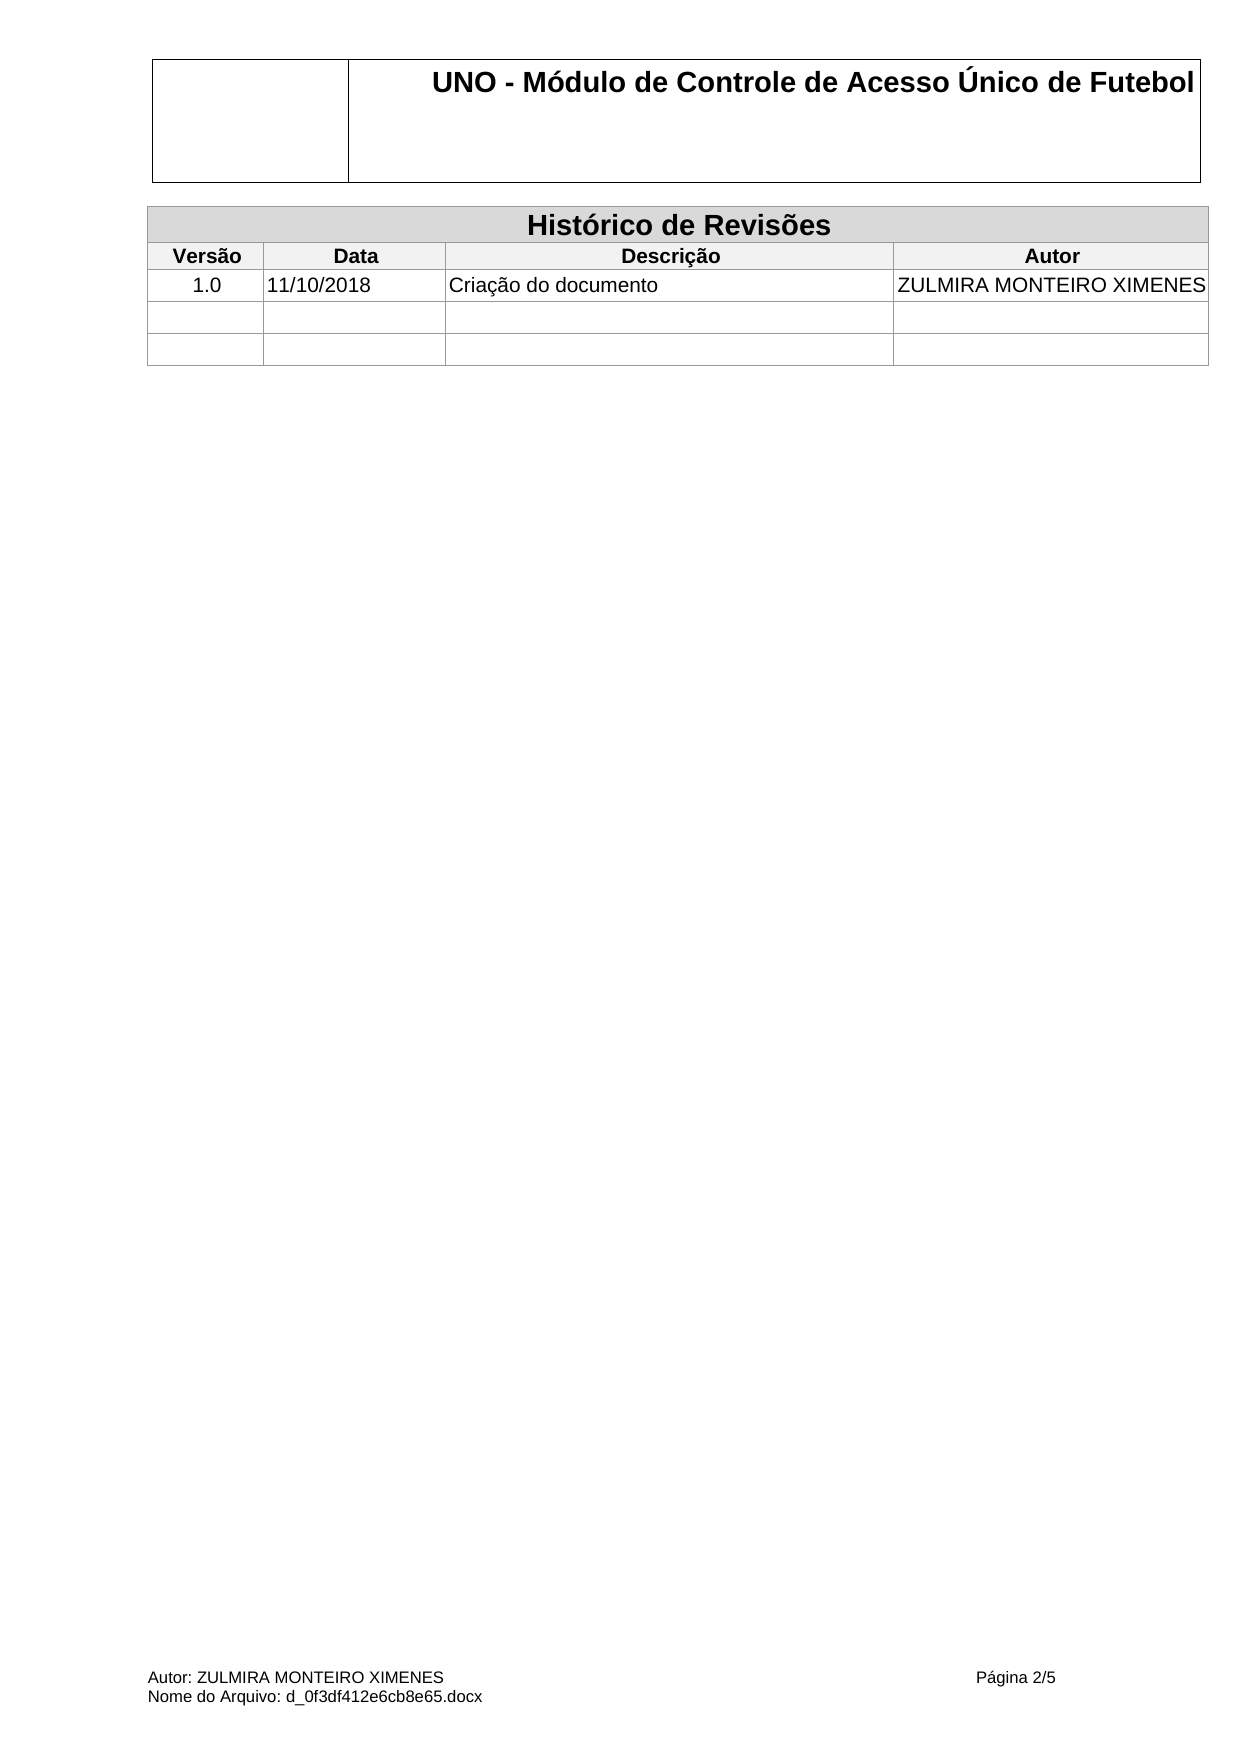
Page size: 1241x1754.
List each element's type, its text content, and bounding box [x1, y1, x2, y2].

table_cell [894, 334, 1208, 365]
table_cell 1.0 [148, 270, 263, 301]
table_cell 11/10/2018 [264, 270, 445, 301]
table_cell Versão [148, 243, 263, 269]
table_cell [264, 334, 445, 365]
table_cell Data [264, 243, 445, 269]
table_cell [446, 334, 893, 365]
table_cell [446, 302, 893, 333]
table_cell [148, 302, 263, 333]
table_cell Autor [894, 243, 1208, 269]
table_cell Descrição [446, 243, 893, 269]
table_cell Criação do documento [446, 270, 893, 301]
table_cell [148, 334, 263, 365]
table_cell [264, 302, 445, 333]
table_cell ZULMIRA MONTEIRO XIMENES [894, 270, 1208, 301]
table_header Histórico de Revisões [148, 207, 1208, 242]
table_cell [894, 302, 1208, 333]
